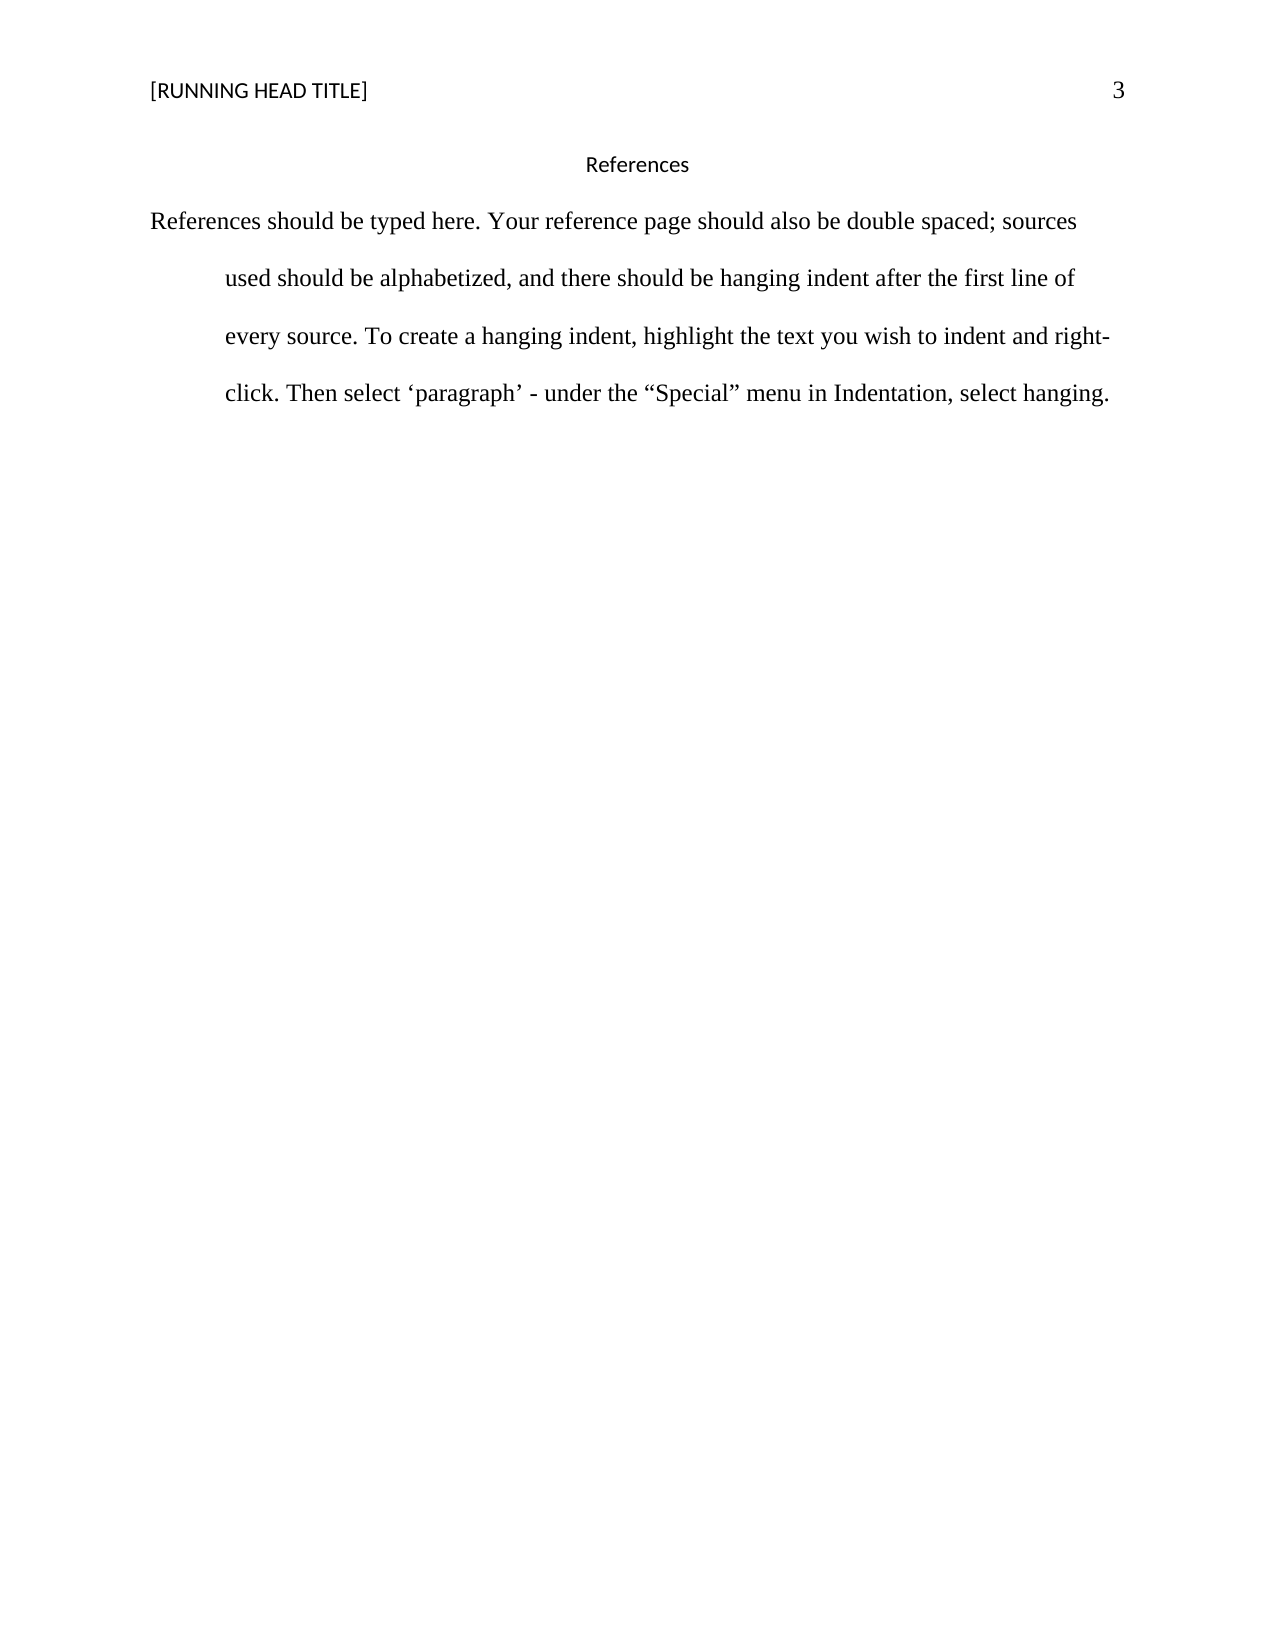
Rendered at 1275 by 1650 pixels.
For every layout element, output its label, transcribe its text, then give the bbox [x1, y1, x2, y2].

text References should be typed here. Your reference page should also be double spaced; sources used should be alphabetized, and there should be hanging indent after the first line of every source. To create a hanging indent, highlight the text you wish to indent and right-click. Then select ‘paragraph’ - under the “Special” menu in Indentation, select hanging. [150, 206, 1125, 407]
